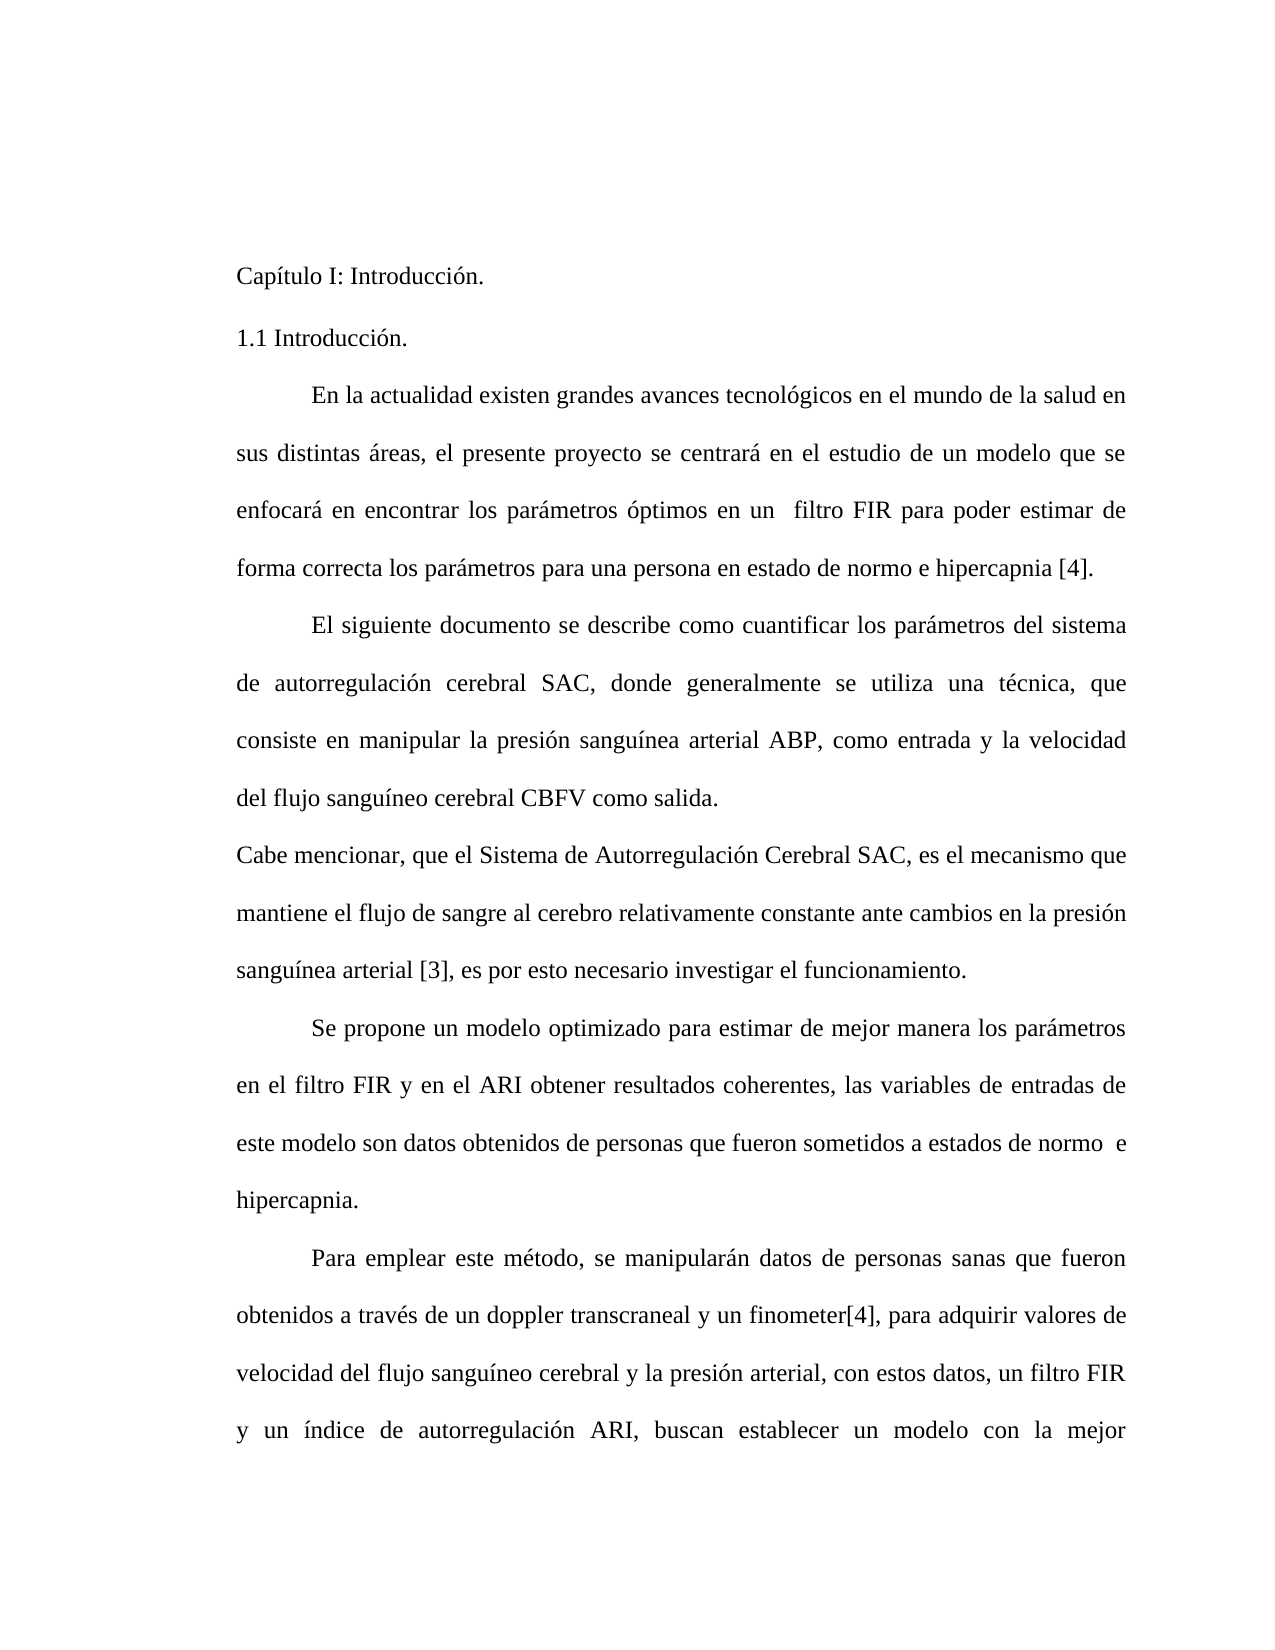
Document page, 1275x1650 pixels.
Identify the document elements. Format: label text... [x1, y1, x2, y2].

text Cabe mencionar, que el Sistema de Autorregulación Cerebral SAC, es el mecanismo que mantiene el flujo de sangre al cerebro relativamente constante ante cambios en la presión sanguínea arterial [3], es por esto necesario investigar el funcionamiento. [236, 840, 1127, 984]
text En la actualidad existen grandes avances tecnológicos en el mundo de la salud en sus distintas áreas, el presente proyecto se centrará en el estudio de un modelo que se enfocará en encontrar los parámetros óptimos en un filtro FIR para poder estimar de forma correcta los parámetros para una persona en estado de normo e hipercapnia [4]. [236, 380, 1127, 582]
subtitle Capítulo I: Introducción. [236, 261, 1127, 290]
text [236, 1243, 1127, 1444]
text Se propone un modelo optimizado para estimar de mejor manera los parámetros en el filtro FIR y en el ARI obtener resultados coherentes, las variables de entradas de este modelo son datos obtenidos de personas que fueron sometidos a estados de normo e hipercapnia. [236, 1013, 1127, 1214]
subtitle 1.1 Introducción. [236, 323, 1127, 352]
text El siguiente documento se describe como cuantificar los parámetros del sistema de autorregulación cerebral SAC, donde generalmente se utiliza una técnica, que consiste en manipular la presión sanguínea arterial ABP, como entrada y la velocidad del flujo sanguíneo cerebral CBFV como salida. [236, 610, 1127, 812]
